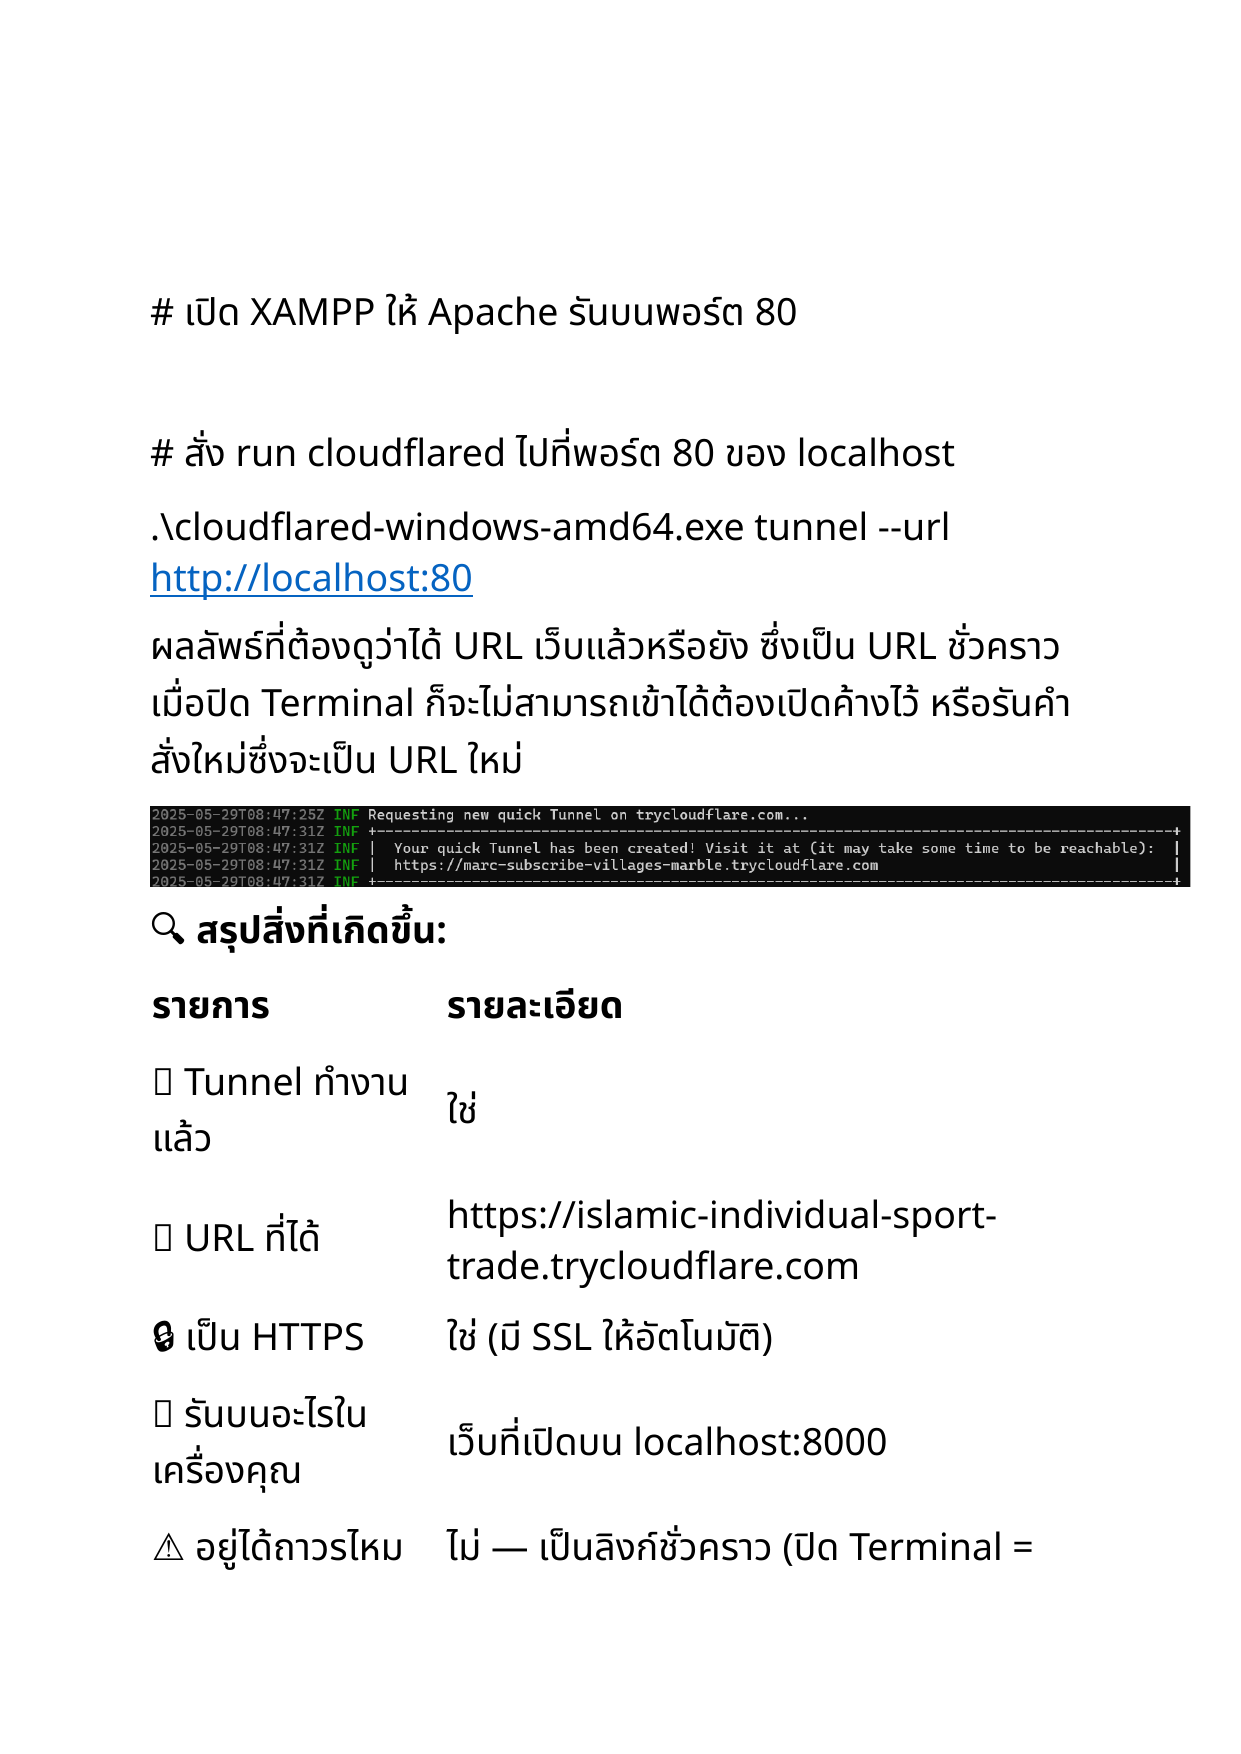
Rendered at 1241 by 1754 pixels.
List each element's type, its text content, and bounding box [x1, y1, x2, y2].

table_cell https://islamic-individual-sport-trade.trycloudflare.com [445, 1187, 1070, 1309]
text ผลลัพธ์ที่ต้องดูว่าได้ URL เว็บแล้วหรือยัง ซึ่งเป็น URL ชั่วคราว เมื่อปิด Terminal ก็จะไม่สามารถเข้าได้ต้องเปิดค้างไว้ หรือรันคำสั่งใหม่ซึ่งจะเป็น URL ใหม่ [150, 619, 1090, 790]
table_cell ใช่ (มี SSL ให้อัตโนมัติ) [445, 1309, 1070, 1386]
text 🔍 สรุปสิ่งที่เกิดขึ้น: [150, 903, 1090, 960]
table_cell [445, 1519, 1070, 1596]
text # สั่ง run cloudflared ไปที่พอร์ต 80 ของ localhost [150, 427, 1090, 484]
text .\cloudflared-windows-amd64.exe tunnel --url http://localhost:80 [150, 500, 1090, 602]
table_header รายละเอียด [445, 977, 1070, 1053]
table_cell ✅ Tunnel ทำงานแล้ว [150, 1054, 445, 1187]
table_cell ⚠️ อยู่ได้ถาวรไหม [150, 1519, 445, 1596]
text # เปิด XAMPP ให้ Apache รันบนพอร์ต 80 [150, 285, 1090, 342]
table_cell ใช่ [445, 1054, 1070, 1187]
table_cell 🔗 URL ที่ได้ [150, 1187, 445, 1309]
table_cell เว็บที่เปิดบน localhost:8000 [445, 1386, 1070, 1519]
table_cell 🔒 เป็น HTTPS [150, 1309, 445, 1386]
table_cell 💡 รันบนอะไรในเครื่องคุณ [150, 1386, 445, 1519]
picture [150, 806, 1191, 887]
table_header รายการ [150, 977, 445, 1053]
